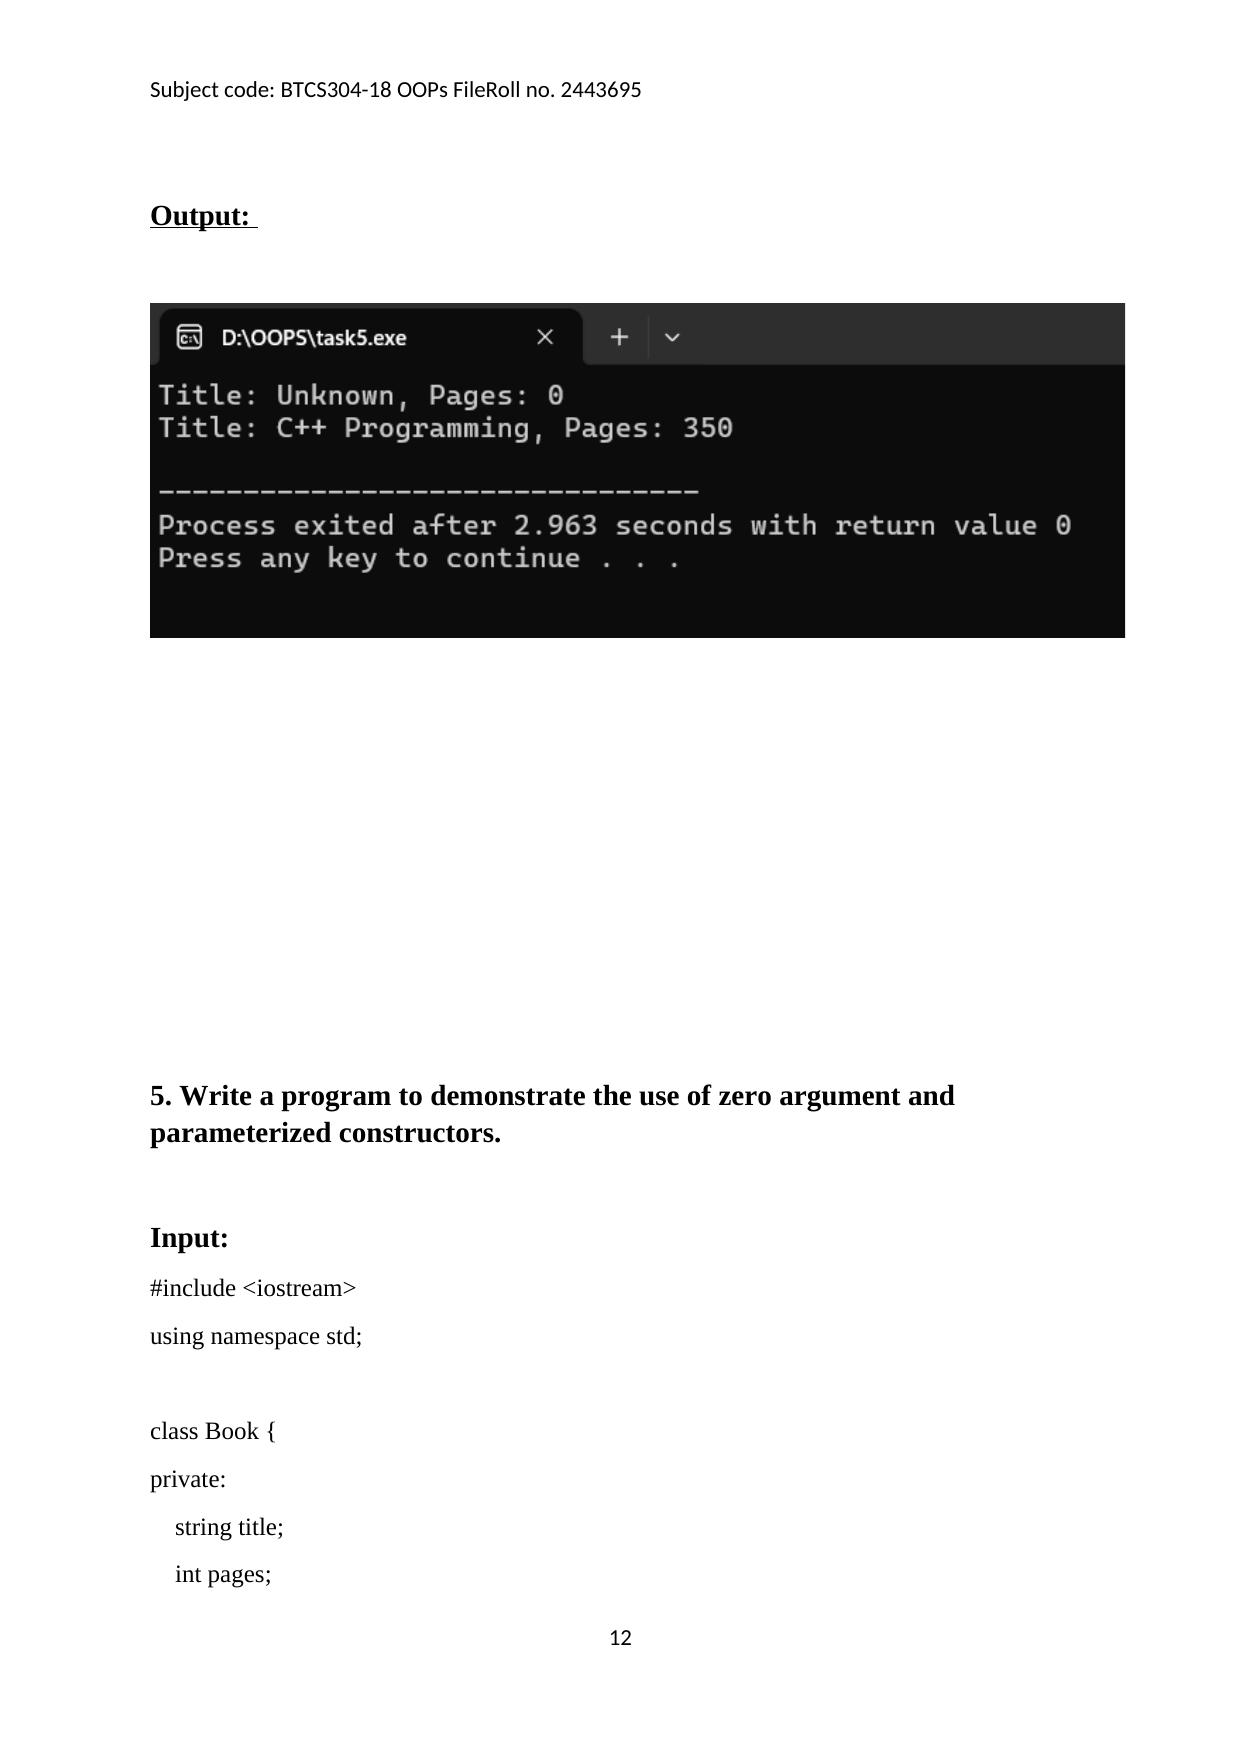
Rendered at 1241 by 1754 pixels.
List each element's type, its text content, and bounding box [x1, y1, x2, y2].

text using namespace std; [150, 1321, 1090, 1349]
text Output: [150, 198, 1090, 231]
text class Book { [150, 1416, 1090, 1445]
text Input: [150, 1220, 1090, 1254]
text string title; [150, 1512, 1090, 1540]
text #include <iostream> [150, 1273, 1090, 1302]
picture [150, 303, 1125, 638]
text int pages; [150, 1559, 1090, 1588]
text 5. Write a program to demonstrate the use of zero argument and parameterized constructors. [150, 1078, 1090, 1148]
text private: [150, 1464, 1090, 1493]
